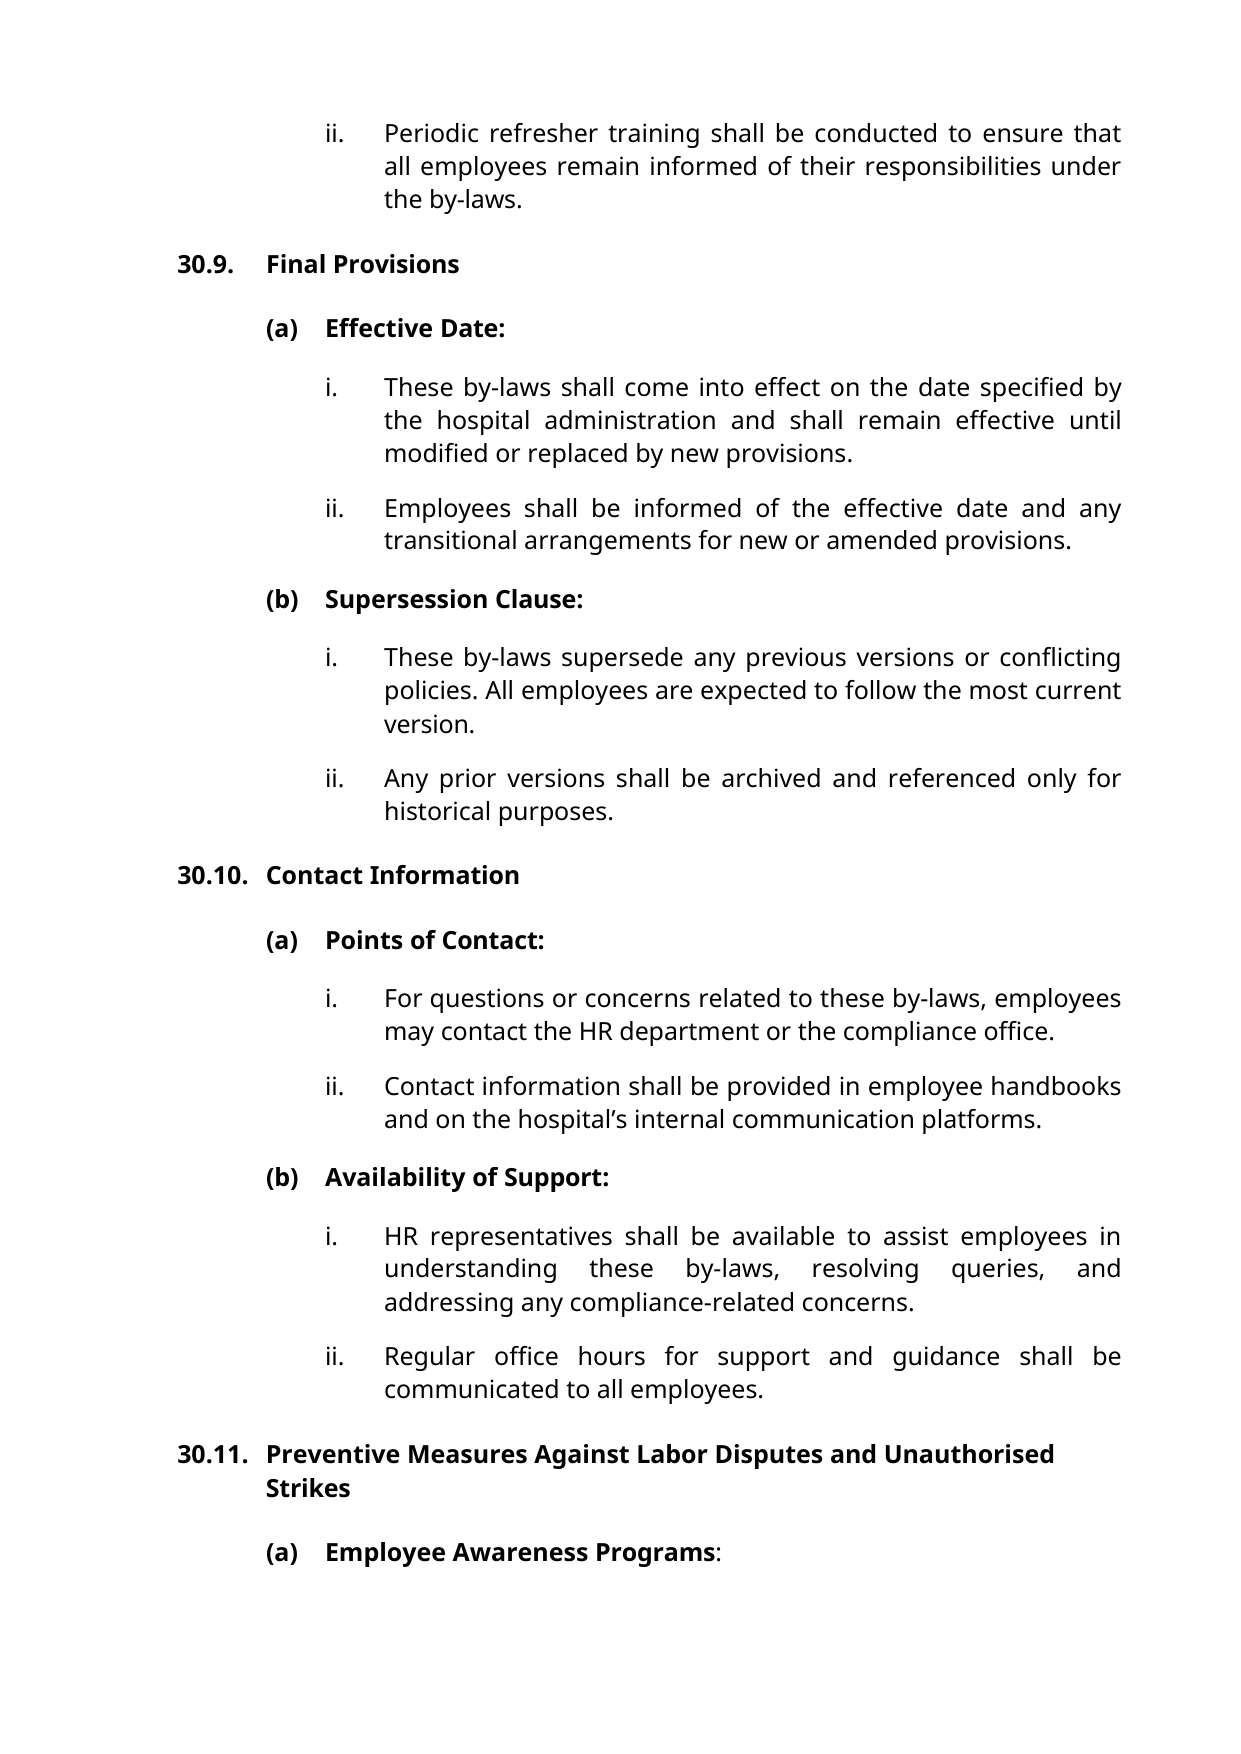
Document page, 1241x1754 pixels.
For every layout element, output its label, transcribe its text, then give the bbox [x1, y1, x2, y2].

list These by-laws supersede any previous versions or conflicting policies. All employees are expected to follow the most current version. [325, 640, 1122, 740]
subtitle Contact Information [177, 858, 1122, 892]
list Periodic refresher training shall be conducted to ensure that all employees remain informed of their responsibilities under the by-laws. [325, 116, 1122, 216]
list Points of Contact: [266, 922, 1137, 957]
list For questions or concerns related to these by-laws, employees may contact the HR department or the compliance office. [325, 981, 1122, 1048]
list Effective Date: [266, 311, 1137, 345]
list Regular office hours for support and guidance shall be communicated to all employees. [325, 1339, 1122, 1406]
list Employee Awareness Programs: [266, 1535, 1137, 1569]
subtitle Final Provisions [177, 246, 1137, 281]
subtitle Preventive Measures Against Labor Disputes and Unauthorised Strikes [177, 1436, 1122, 1504]
subtitle Availability of Support: [266, 1159, 1137, 1194]
list HR representatives shall be available to assist employees in understanding these by-laws, resolving queries, and addressing any compliance-related concerns. [325, 1218, 1122, 1318]
list Any prior versions shall be archived and referenced only for historical purposes. [325, 761, 1122, 827]
list Contact information shall be provided in employee handbooks and on the hospital’s internal communication platforms. [325, 1068, 1122, 1135]
subtitle Supersession Clause: [266, 581, 1137, 615]
list Employees shall be informed of the effective date and any transitional arrangements for new or amended provisions. [325, 490, 1122, 557]
list These by-laws shall come into effect on the date specified by the hospital administration and shall remain effective until modified or replaced by new provisions. [325, 370, 1122, 470]
